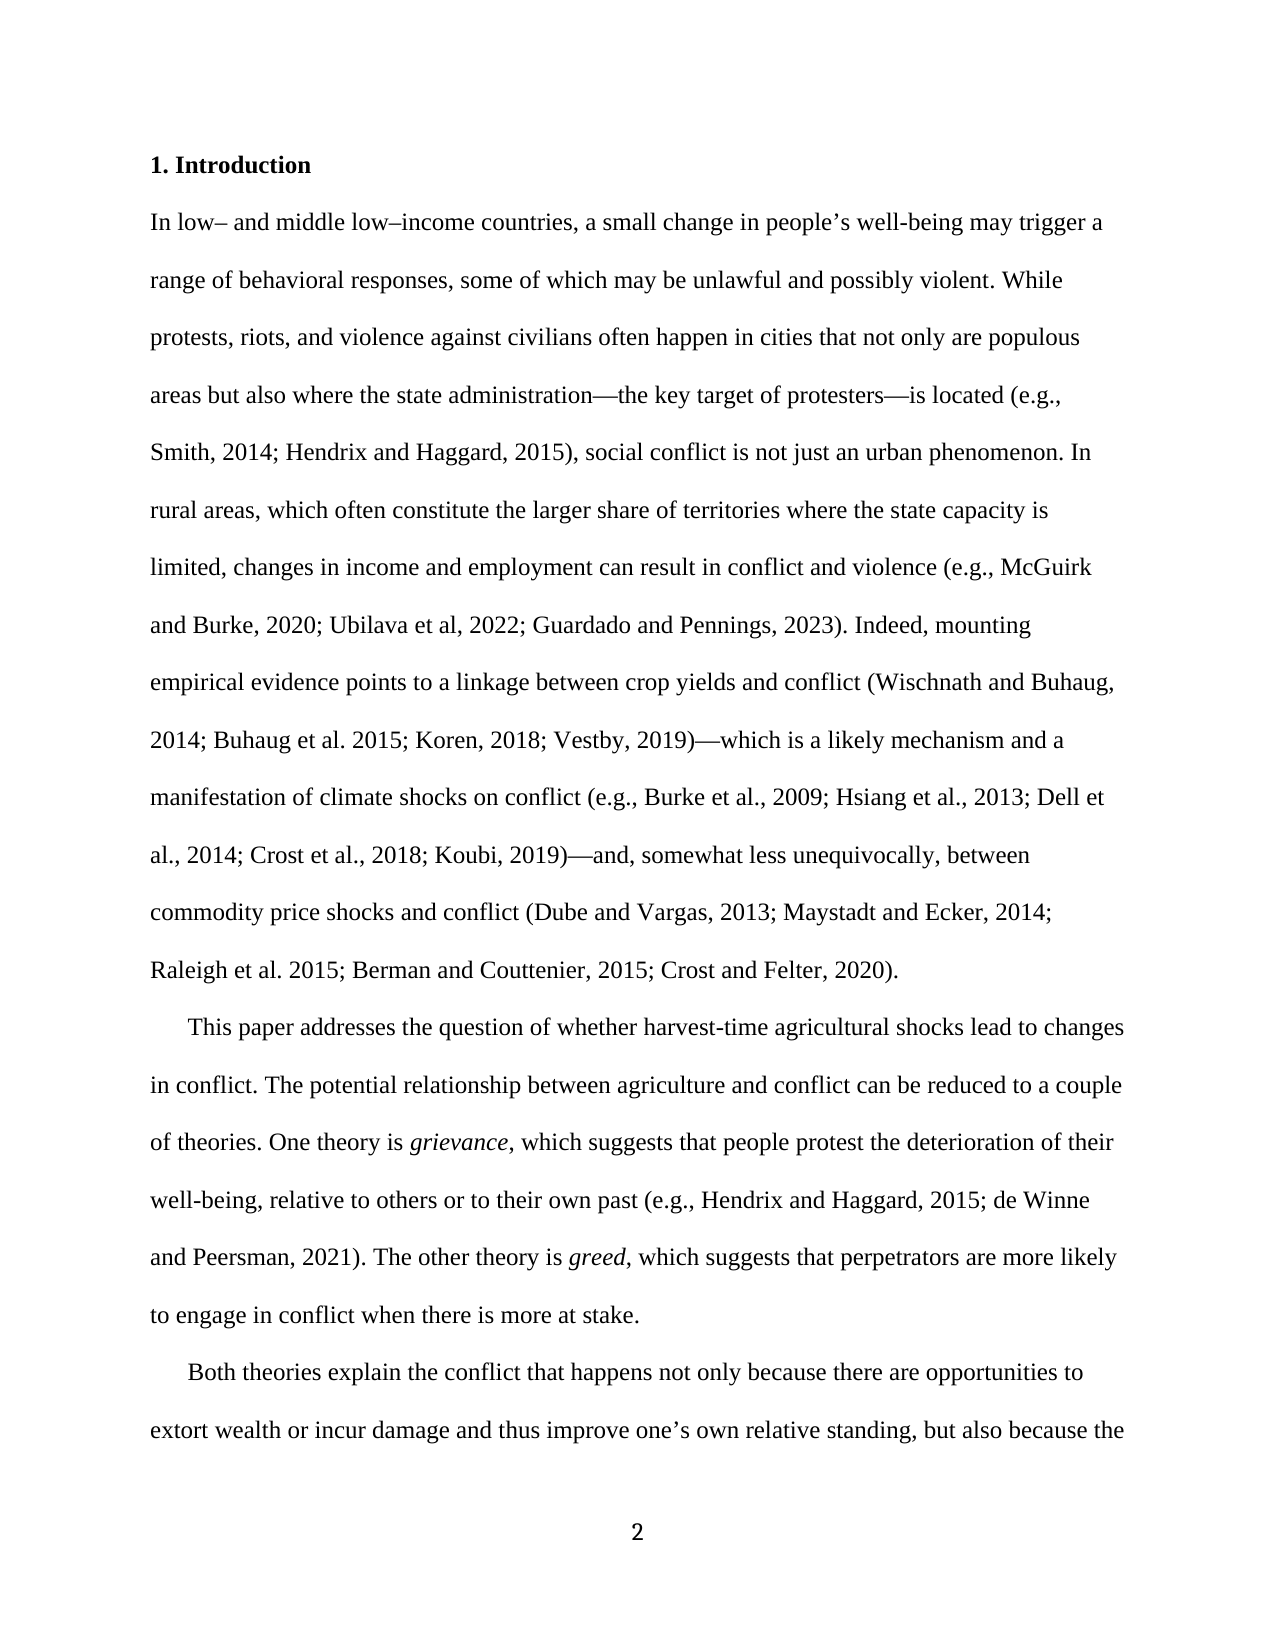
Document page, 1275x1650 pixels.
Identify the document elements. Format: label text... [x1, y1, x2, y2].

text This paper addresses the question of whether harvest-time agricultural shocks lead to changes in conflict. The potential relationship between agriculture and conflict can be reduced to a couple of theories. One theory is grievance, which suggests that people protest the deterioration of their well-being, relative to others or to their own past (e.g., Hendrix and Haggard, 2015; de Winne and Peersman, 2021). The other theory is greed, which suggests that perpetrators are more likely to engage in conflict when there is more at stake. [150, 1012, 1125, 1329]
text 1. Introduction [150, 150, 1125, 179]
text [150, 1357, 1125, 1444]
text In low– and middle low–income countries, a small change in people’s well-being may trigger a range of behavioral responses, some of which may be unlawful and possibly violent. While protests, riots, and violence against civilians often happen in cities that not only are populous areas but also where the state administration—the key target of protesters—is located (e.g., Smith, 2014; Hendrix and Haggard, 2015), social conflict is not just an urban phenomenon. In rural areas, which often constitute the larger share of territories where the state capacity is limited, changes in income and employment can result in conflict and violence (e.g., McGuirk and Burke, 2020; Ubilava et al, 2022; Guardado and Pennings, 2023). Indeed, mounting empirical evidence points to a linkage between crop yields and conflict (Wischnath and Buhaug, 2014; Buhaug et al. 2015; Koren, 2018; Vestby, 2019)—which is a likely mechanism and a manifestation of climate shocks on conflict (e.g., Burke et al., 2009; Hsiang et al., 2013; Dell et al., 2014; Crost et al., 2018; Koubi, 2019)—and, somewhat less unequivocally, between commodity price shocks and conflict (Dube and Vargas, 2013; Maystadt and Ecker, 2014; Raleigh et al. 2015; Berman and Couttenier, 2015; Crost and Felter, 2020). [150, 207, 1125, 984]
